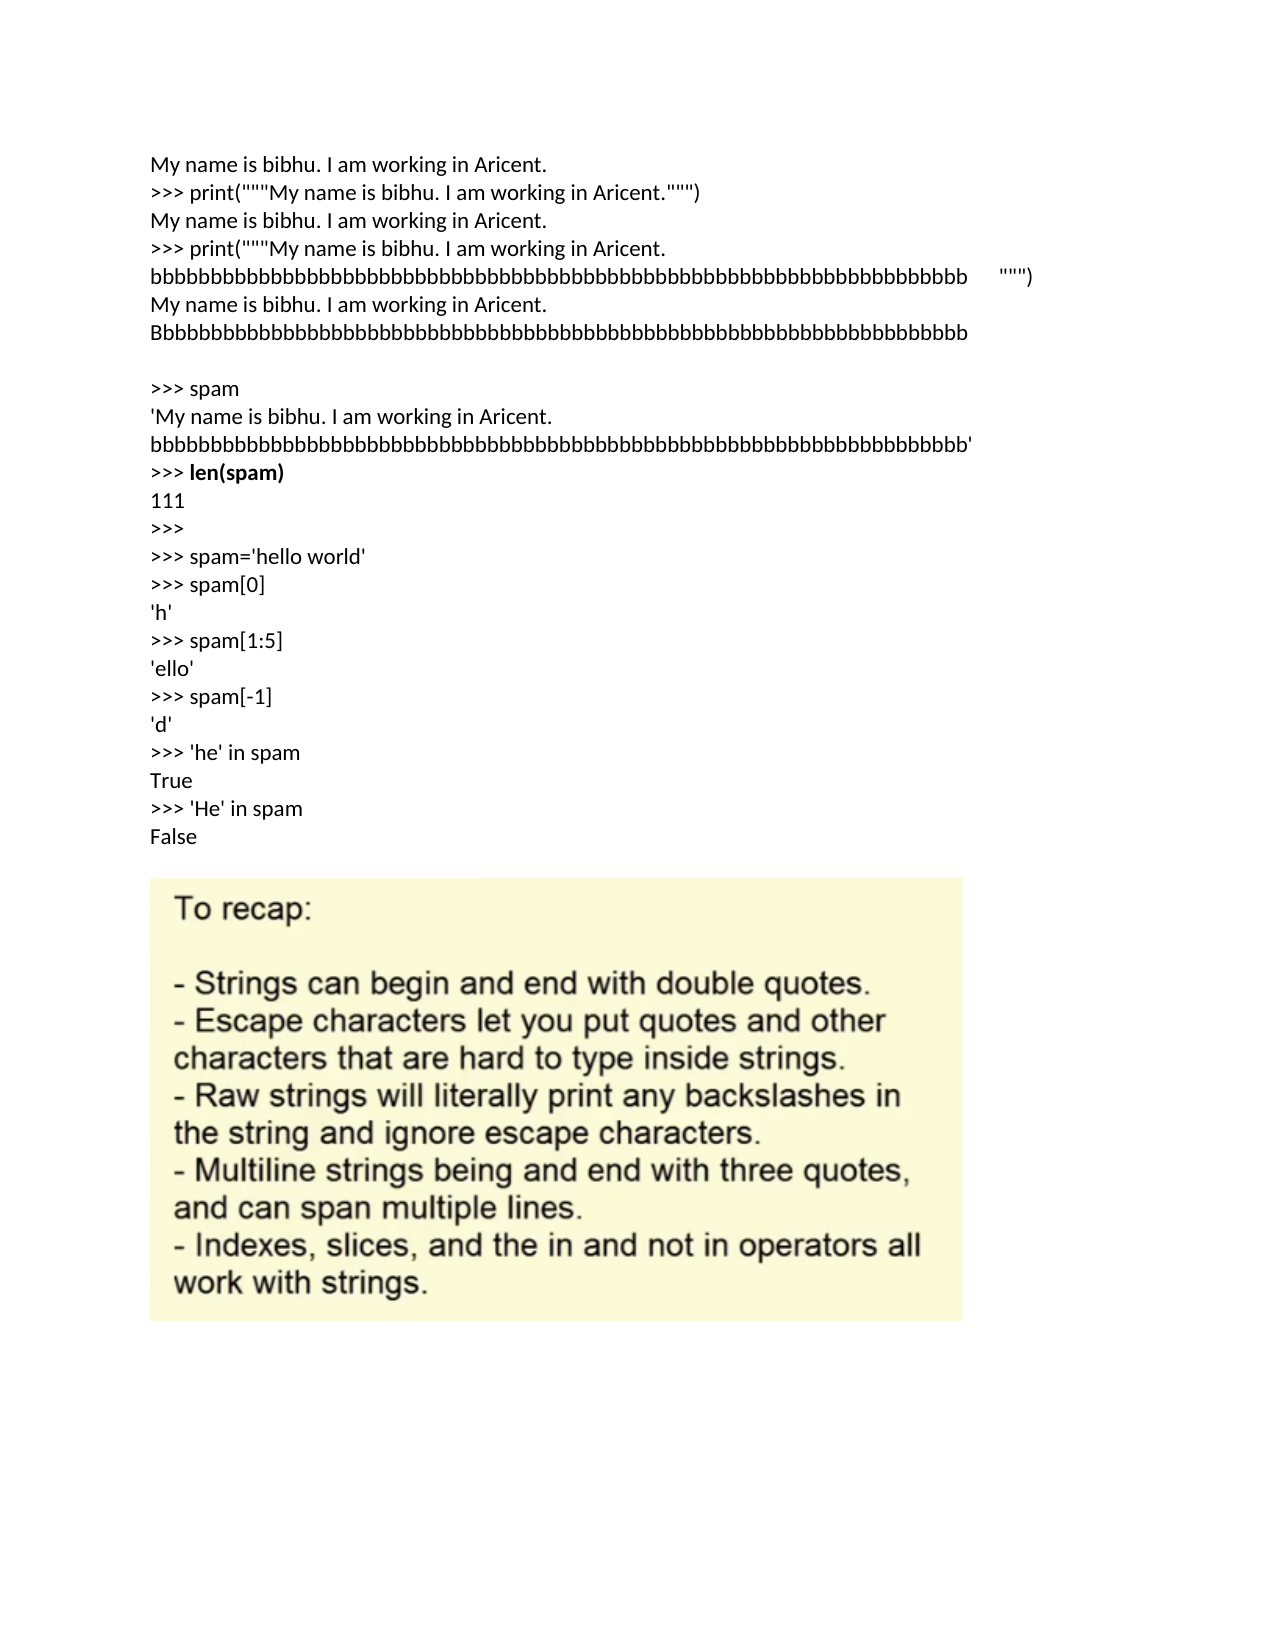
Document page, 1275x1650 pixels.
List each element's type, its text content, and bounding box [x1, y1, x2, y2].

text >>> 'He' in spam [150, 794, 1125, 822]
text False [150, 822, 1125, 851]
text True [150, 766, 1125, 794]
text 111 [150, 486, 1125, 514]
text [150, 178, 1125, 206]
text 'My name is bibhu. I am working in Aricent. bbbbbbbbbbbbbbbbbbbbbbbbbbbbbbbbbbbbbbbbbbbbbbbbbbbbbbbbbbbbbbbbbbbb' [150, 402, 1125, 458]
text >>> spam='hello world' [150, 542, 1125, 570]
text 'ello' [150, 654, 1125, 682]
text >>> len(spam) [150, 458, 1125, 486]
text >>> spam[1:5] [150, 626, 1125, 654]
text >>> 'he' in spam [150, 738, 1125, 766]
picture [150, 878, 963, 1321]
text >>> spam [150, 374, 1125, 402]
text 'h' [150, 598, 1125, 626]
text My name is bibhu. I am working in Aricent. [150, 206, 1125, 234]
text My name is bibhu. I am working in Aricent. Bbbbbbbbbbbbbbbbbbbbbbbbbbbbbbbbbbbbbbbbbbbbbbbbbbbbbbbbbbbbbbbbbbbb [150, 290, 1125, 346]
text >>> [150, 514, 1125, 542]
text My name is bibhu. I am working in Aricent. [150, 150, 1125, 178]
text >>> print("""My name is bibhu. I am working in Aricent. bbbbbbbbbbbbbbbbbbbbbbbbbbbbbbbbbbbbbbbbbbbbbbbbbbbbbbbbbbbbbbbbbbbb """) [150, 234, 1125, 290]
text >>> spam[-1] [150, 682, 1125, 710]
text 'd' [150, 710, 1125, 738]
text >>> spam[0] [150, 570, 1125, 598]
